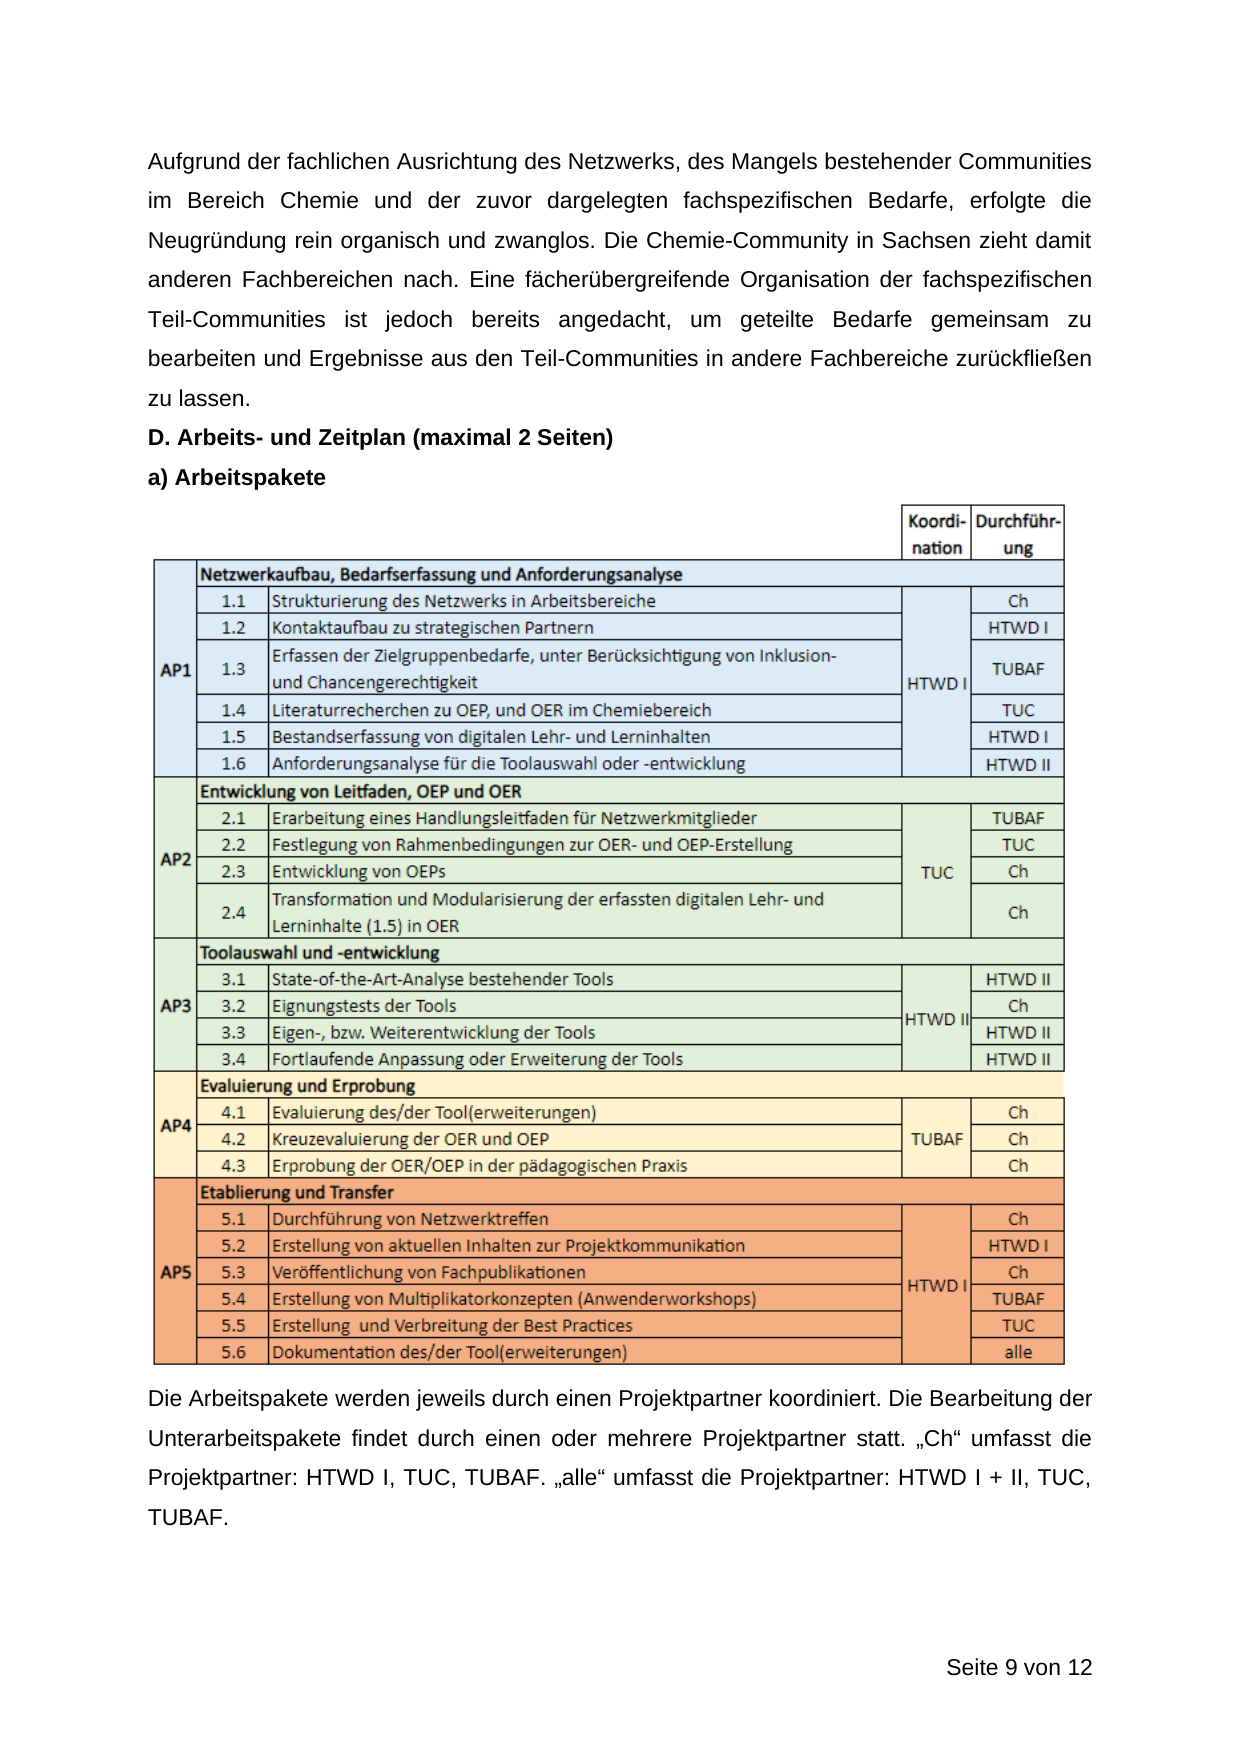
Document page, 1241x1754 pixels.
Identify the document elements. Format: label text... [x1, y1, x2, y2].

text a) Arbeitspakete [148, 463, 1093, 490]
text D. Arbeits- und Zeitplan (maximal 2 Seiten) [148, 424, 1093, 450]
text Aufgrund der fachlichen Ausrichtung des Netzwerks, des Mangels bestehender Communities im Bereich Chemie und der zuvor dargelegten fachspezifischen Bedarfe, erfolgte die Neugründung rein organisch und zwanglos. Die Chemie-Community in Sachsen zieht damit anderen Fachbereichen nach. Eine fächerübergreifende Organisation der fachspezifischen Teil-Communities ist jedoch bereits angedacht, um geteilte Bedarfe gemeinsam zu bearbeiten und Ergebnisse aus den Teil-Communities in andere Fachbereiche zurückfließen zu lassen. [148, 148, 1093, 411]
picture [147, 502, 1069, 1373]
text Die Arbeitspakete werden jeweils durch einen Projektpartner koordiniert. Die Bearbeitung der Unterarbeitspakete findet durch einen oder mehrere Projektpartner statt. „Ch“ umfasst die Projektpartner: HTWD I, TUC, TUBAF. „alle“ umfasst die Projektpartner: HTWD I + II, TUC, TUBAF. [148, 1385, 1093, 1530]
